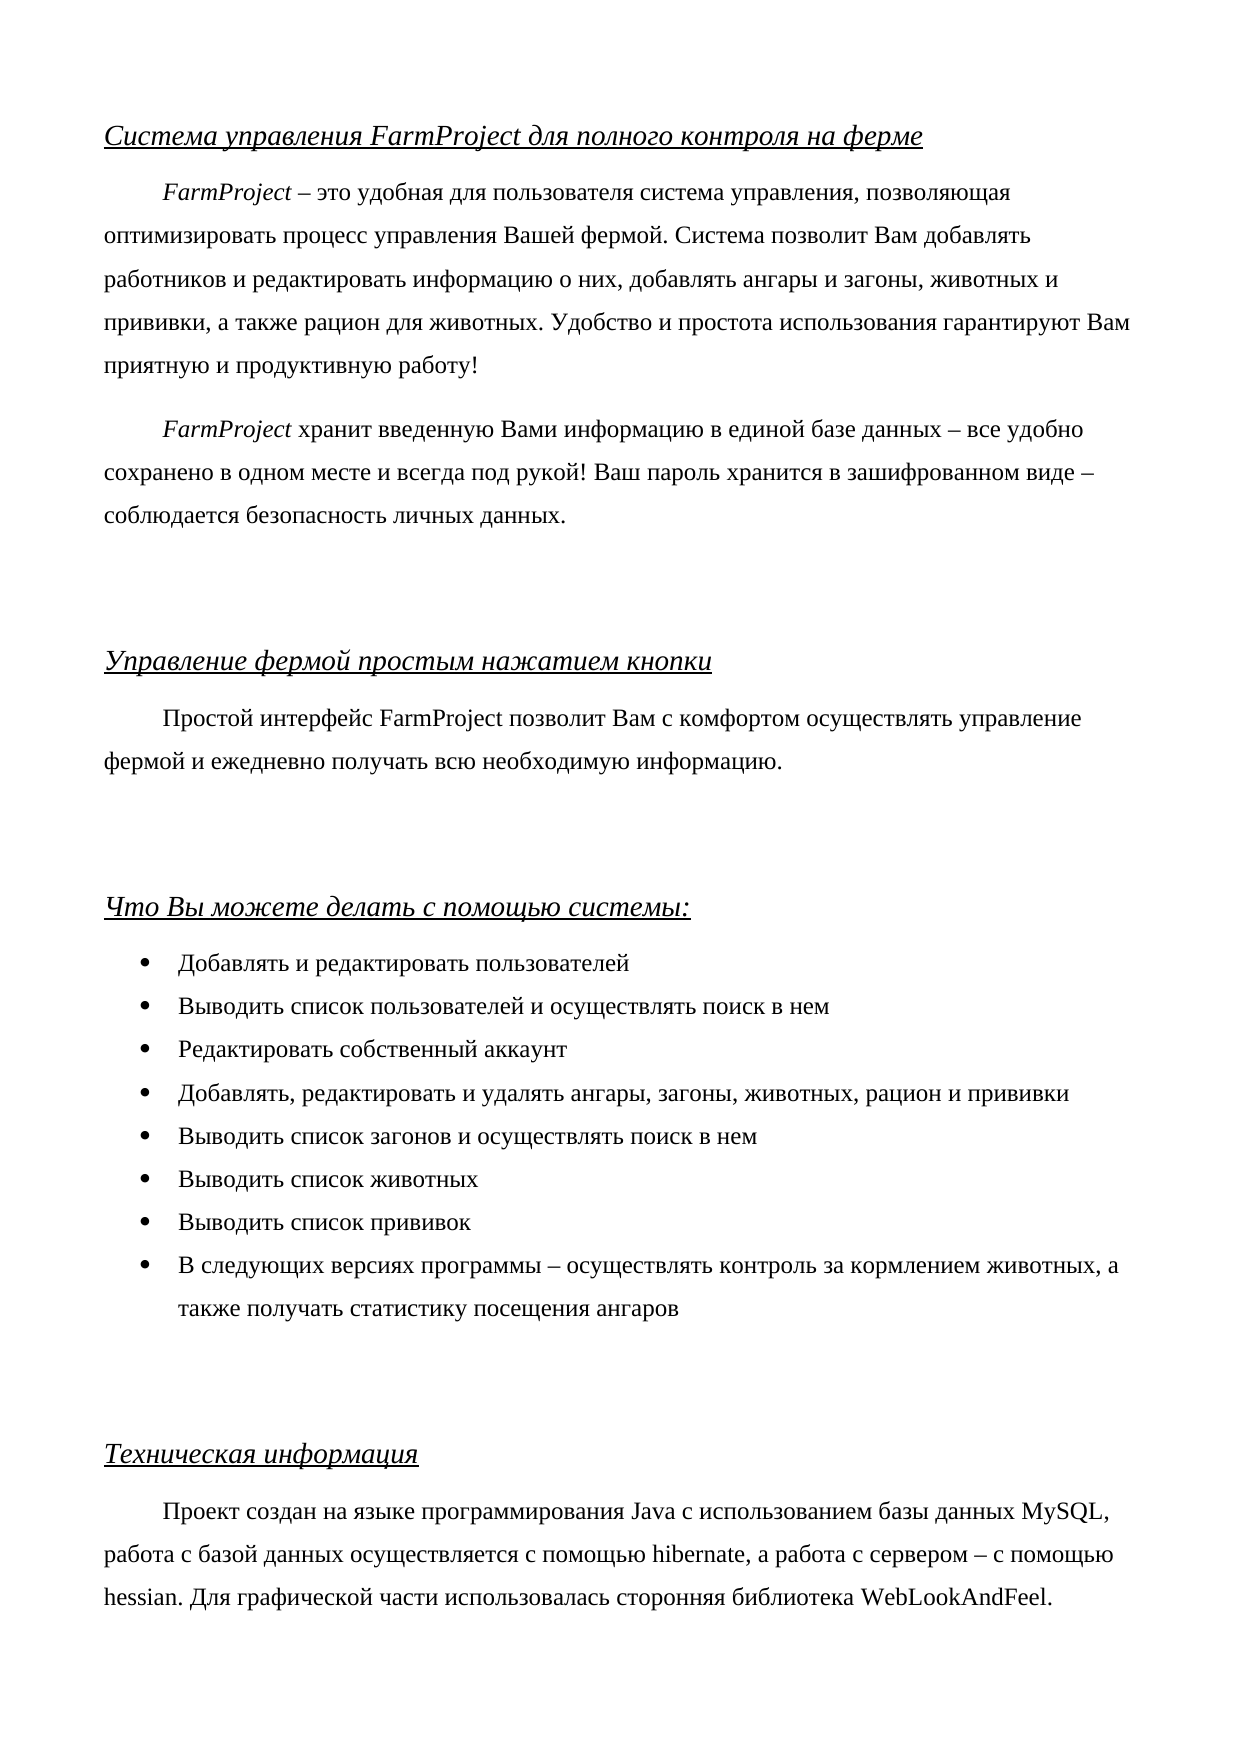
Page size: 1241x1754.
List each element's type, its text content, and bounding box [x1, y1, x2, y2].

text Что Вы можете делать с помощью системы: [103, 889, 1152, 922]
list Выводить список прививок [141, 1207, 1152, 1236]
text Система управления FarmProject для полного контроля на ферме [103, 118, 1152, 152]
list В следующих версиях программы – осуществлять контроль за кормлением животных, а также получать статистику посещения ангаров [141, 1250, 1152, 1322]
list Добавлять, редактировать и удалять ангары, загоны, животных, рацион и прививки [141, 1078, 1152, 1106]
list Добавлять и редактировать пользователей [141, 948, 1152, 977]
list Выводить список пользователей и осуществлять поиск в нем [141, 991, 1152, 1020]
list Выводить список загонов и осуществлять поиск в нем [141, 1121, 1152, 1149]
text Техническая информация [103, 1436, 1152, 1470]
list Выводить список животных [141, 1164, 1152, 1193]
list Редактировать собственный аккаунт [141, 1034, 1152, 1063]
text Управление фермой простым нажатием кнопки [103, 643, 1152, 677]
text Простой интерфейс FarmProject позволит Вам с комфортом осуществлять управление фермой и ежедневно получать всю необходимую информацию. [103, 703, 1152, 774]
text FarmProject хранит введенную Вами информацию в единой базе данных – все удобно сохранено в одном месте и всегда под рукой! Ваш пароль хранится в зашифрованном виде – соблюдается безопасность личных данных. [103, 414, 1152, 529]
text FarmProject – это удобная для пользователя система управления, позволяющая оптимизировать процесс управления Вашей фермой. Система позволит Вам добавлять работников и редактировать информацию о них, добавлять ангары и загоны, животных и прививки, а также рацион для животных. Удобство и простота использования гарантируют Вам приятную и продуктивную работу! [103, 177, 1152, 379]
text Проект создан на языке программирования Java с использованием базы данных MySQL, работа с базой данных осуществляется с помощью hibernate, а работа с сервером – с помощью hessian. Для графической части использовалась сторонняя библиотека WebLookAndFeel. [103, 1496, 1152, 1611]
